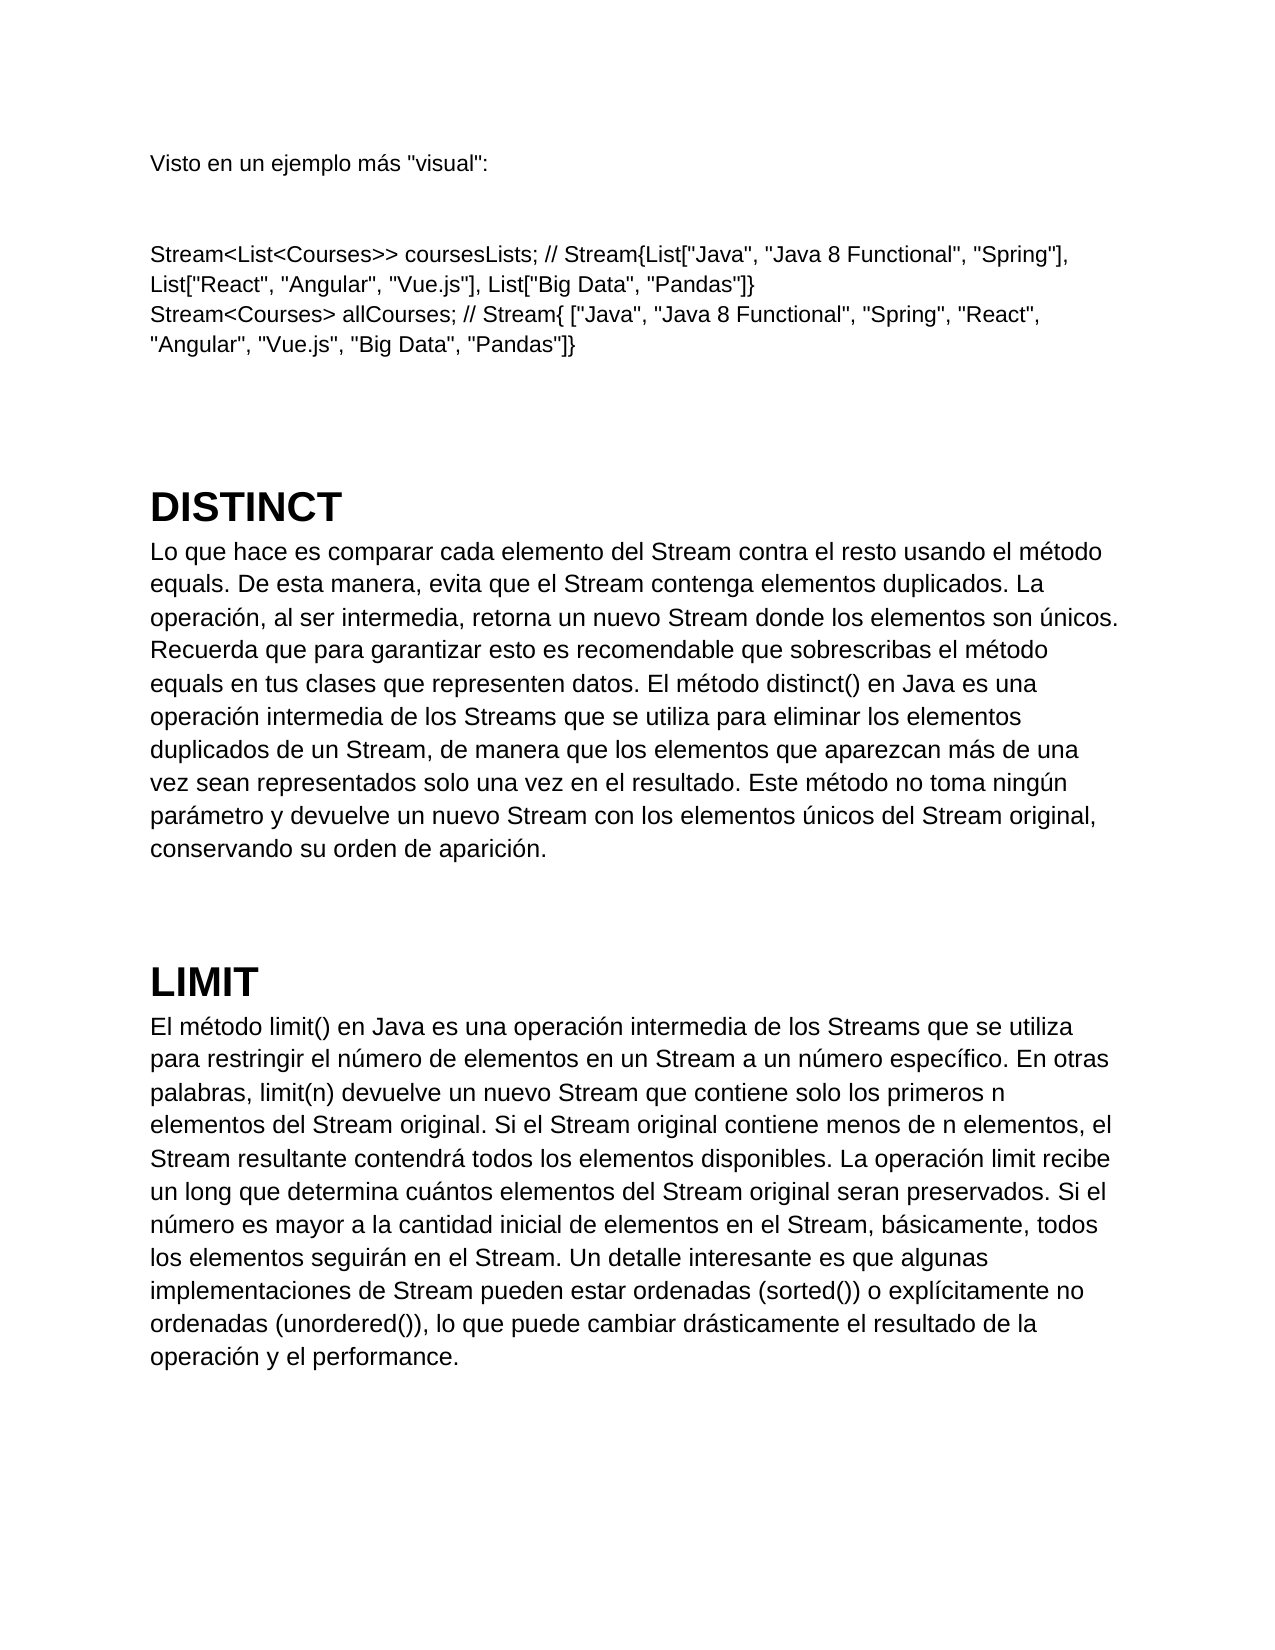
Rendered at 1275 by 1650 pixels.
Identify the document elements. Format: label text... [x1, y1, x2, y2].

text Stream<List<Courses>> coursesLists; // Stream{List["Java", "Java 8 Functional", "Spring"], List["React", "Angular", "Vue.js"], List["Big Data", "Pandas"]} [150, 241, 1125, 297]
title LIMIT [150, 957, 1125, 1005]
text El método limit() en Java es una operación intermedia de los Streams que se utiliza para restringir el número de elementos en un Stream a un número específico. En otras palabras, limit(n) devuelve un nuevo Stream que contiene solo los primeros n elementos del Stream original. Si el Stream original contiene menos de n elementos, el Stream resultante contendrá todos los elementos disponibles. La operación limit recibe un long que determina cuántos elementos del Stream original seran preservados. Si el número es mayor a la cantidad inicial de elementos en el Stream, básicamente, todos los elementos seguirán en el Stream. Un detalle interesante es que algunas implementaciones de Stream pueden estar ordenadas (sorted()) o explícitamente no ordenadas (unordered()), lo que puede cambiar drásticamente el resultado de la operación y el performance. [150, 1011, 1125, 1370]
text Stream<Courses> allCourses; // Stream{ ["Java", "Java 8 Functional", "Spring", "React", "Angular", "Vue.js", "Big Data", "Pandas"]} [150, 301, 1125, 358]
title DISTINCT [150, 482, 1125, 530]
text Visto en un ejemplo más "visual": [150, 150, 1125, 176]
text Lo que hace es comparar cada elemento del Stream contra el resto usando el método equals. De esta manera, evita que el Stream contenga elementos duplicados. La operación, al ser intermedia, retorna un nuevo Stream donde los elementos son únicos. Recuerda que para garantizar esto es recomendable que sobrescribas el método equals en tus clases que representen datos. El método distinct() en Java es una operación intermedia de los Streams que se utiliza para eliminar los elementos duplicados de un Stream, de manera que los elementos que aparezcan más de una vez sean representados solo una vez en el resultado. Este método no toma ningún parámetro y devuelve un nuevo Stream con los elementos únicos del Stream original, conservando su orden de aparición. [150, 536, 1125, 862]
